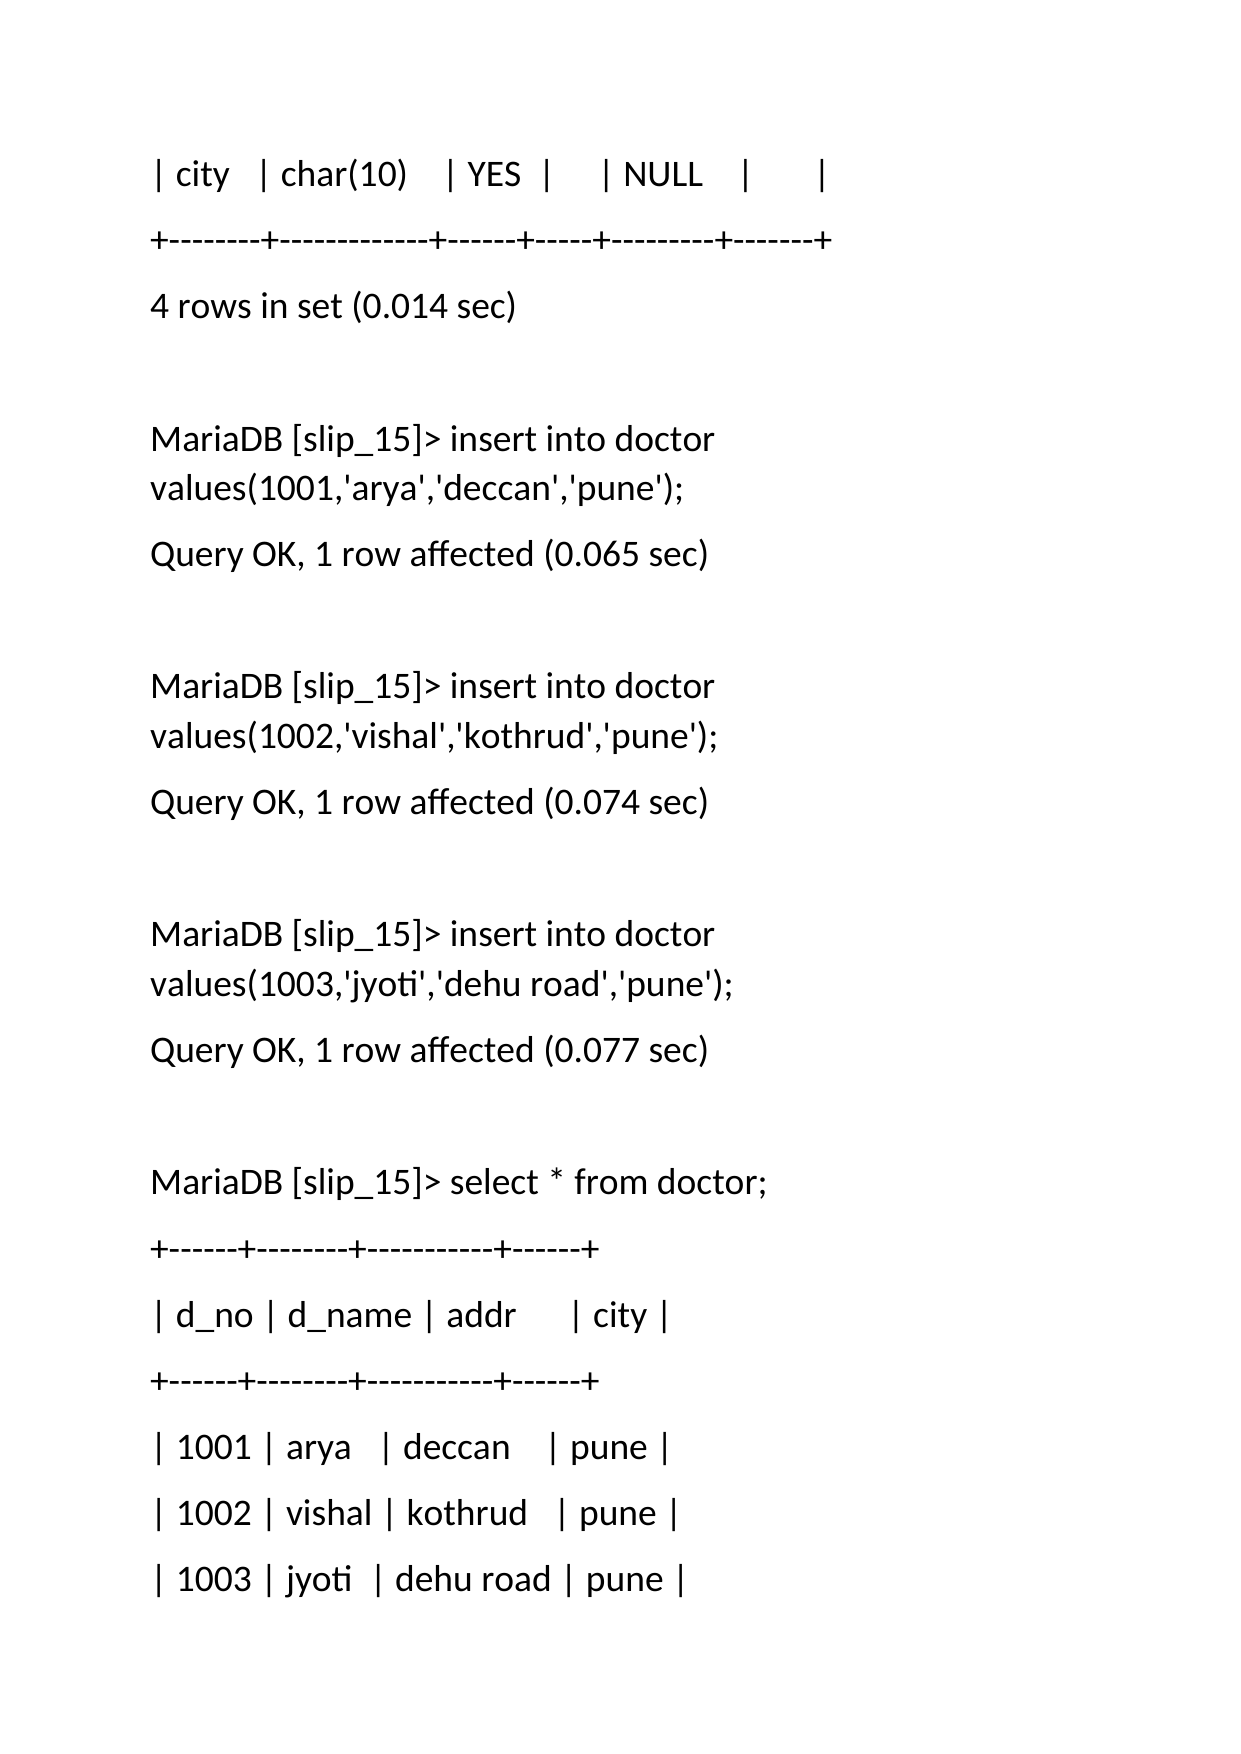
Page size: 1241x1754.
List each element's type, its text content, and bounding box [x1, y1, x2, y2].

text +------+--------+-----------+------+ [150, 1224, 1090, 1270]
text 4 rows in set (0.014 sec) [150, 282, 1090, 328]
text Query OK, 1 row affected (0.065 sec) [150, 530, 1090, 576]
text Query OK, 1 row affected (0.077 sec) [150, 1026, 1090, 1072]
text | 1003 | jyoti | dehu road | pune | [150, 1555, 1090, 1601]
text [150, 216, 1090, 262]
text | 1001 | arya | deccan | pune | [150, 1423, 1090, 1469]
text +------+--------+-----------+------+ [150, 1357, 1090, 1403]
text MariaDB [slip_15]> insert into doctor values(1002,'vishal','kothrud','pune'); [150, 662, 1090, 758]
text MariaDB [slip_15]> select * from doctor; [150, 1158, 1090, 1204]
text | 1002 | vishal | kothrud | pune | [150, 1489, 1090, 1535]
text Query OK, 1 row affected (0.074 sec) [150, 778, 1090, 824]
text MariaDB [slip_15]> insert into doctor values(1001,'arya','deccan','pune'); [150, 414, 1090, 510]
text | d_no | d_name | addr | city | [150, 1291, 1090, 1336]
text | city | char(10) | YES | | NULL | | [150, 150, 1090, 196]
text MariaDB [slip_15]> insert into doctor values(1003,'jyoti','dehu road','pune'); [150, 910, 1090, 1006]
